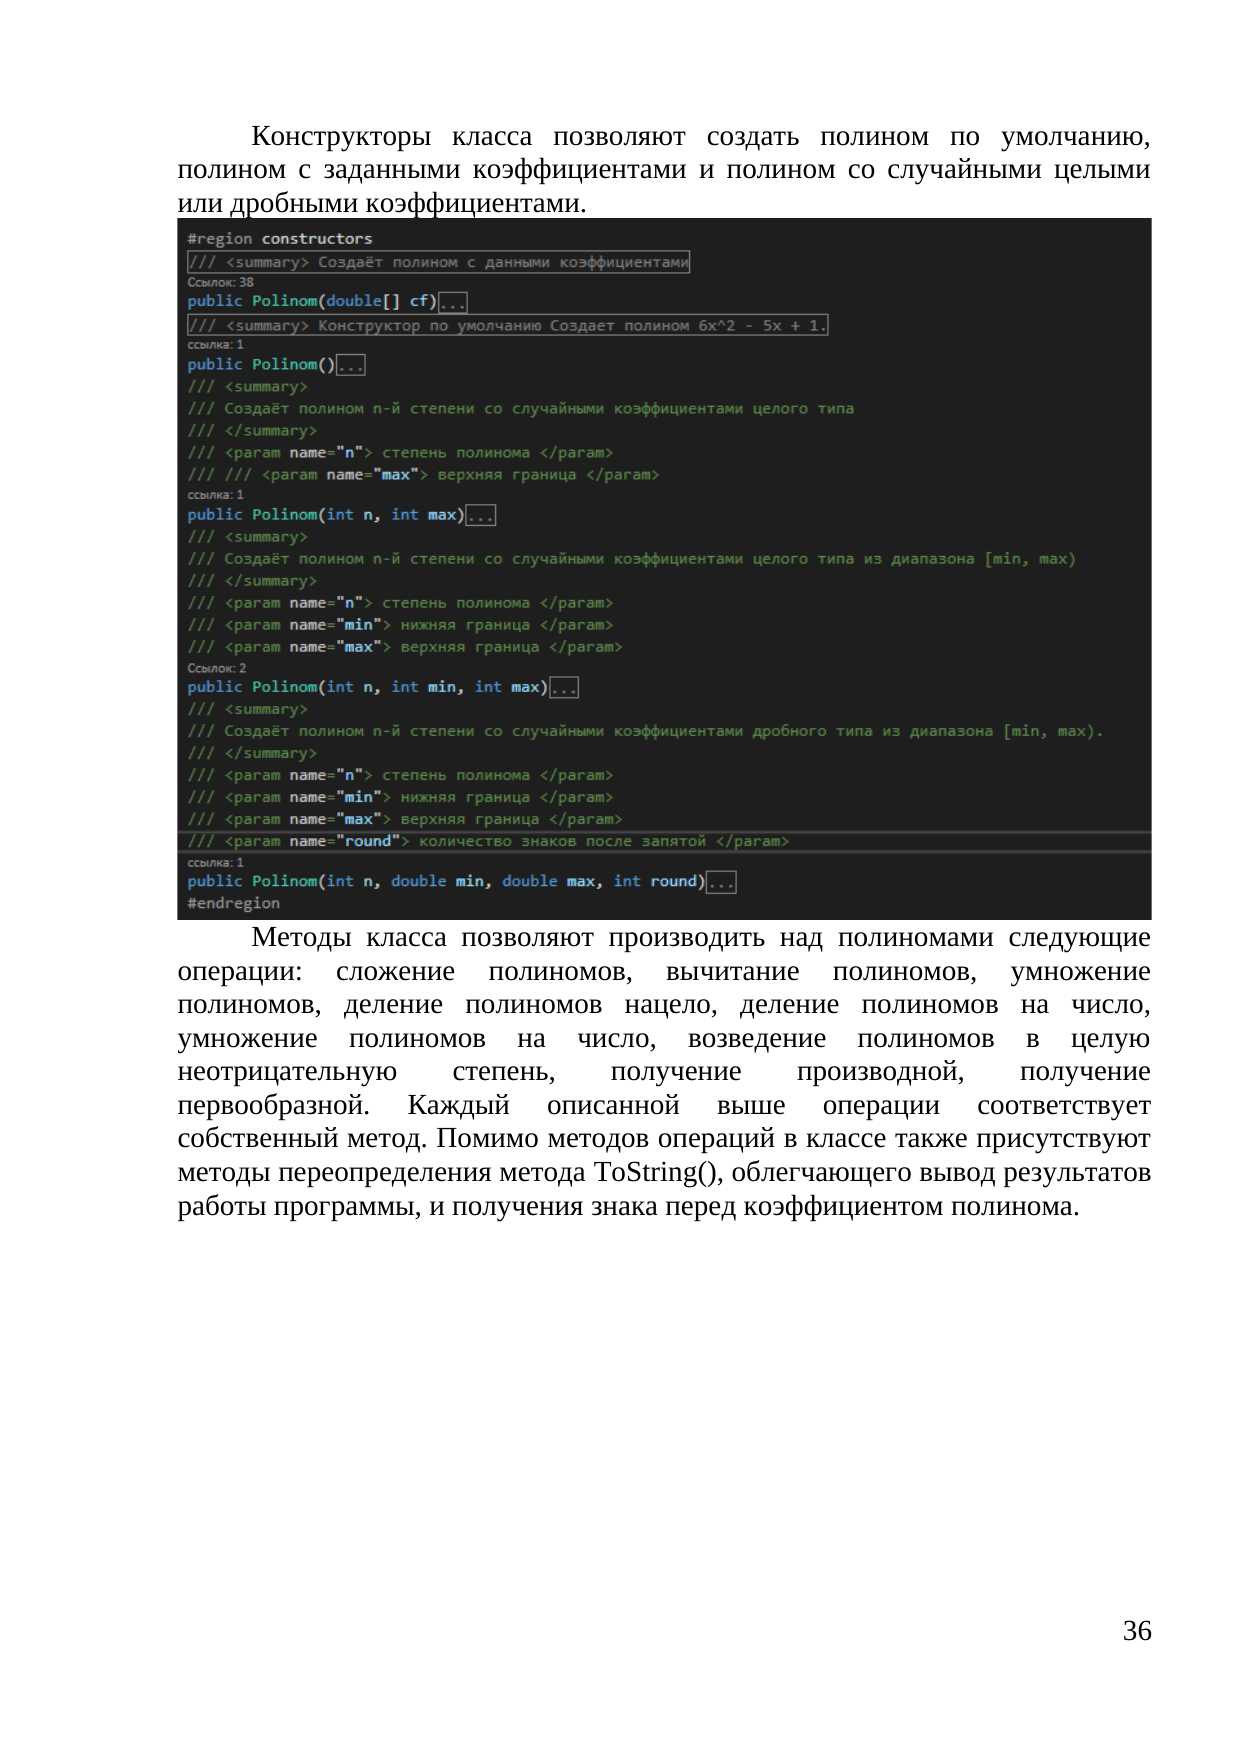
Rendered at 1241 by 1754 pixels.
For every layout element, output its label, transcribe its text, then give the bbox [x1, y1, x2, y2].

text Конструкторы класса позволяют создать полином по умолчанию, полином с заданными коэффициентами и полином со случайными целыми или дробными коэффициентами. [177, 118, 1152, 218]
text Методы класса позволяют производить над полиномами следующие операции: сложение полиномов, вычитание полиномов, умножение полиномов, деление полиномов нацело, деление полиномов на число, умножение полиномов на число, возведение полиномов в целую неотрицательную степень, получение производной, получение первообразной. Каждый описанной выше операции соответствует собственный метод. Помимо методов операций в классе также присутствуют методы переопределения метода ToString(), облегчающего вывод результатов работы программы, и получения знака перед коэффициентом полинома. [177, 920, 1152, 1221]
picture [177, 218, 1152, 920]
